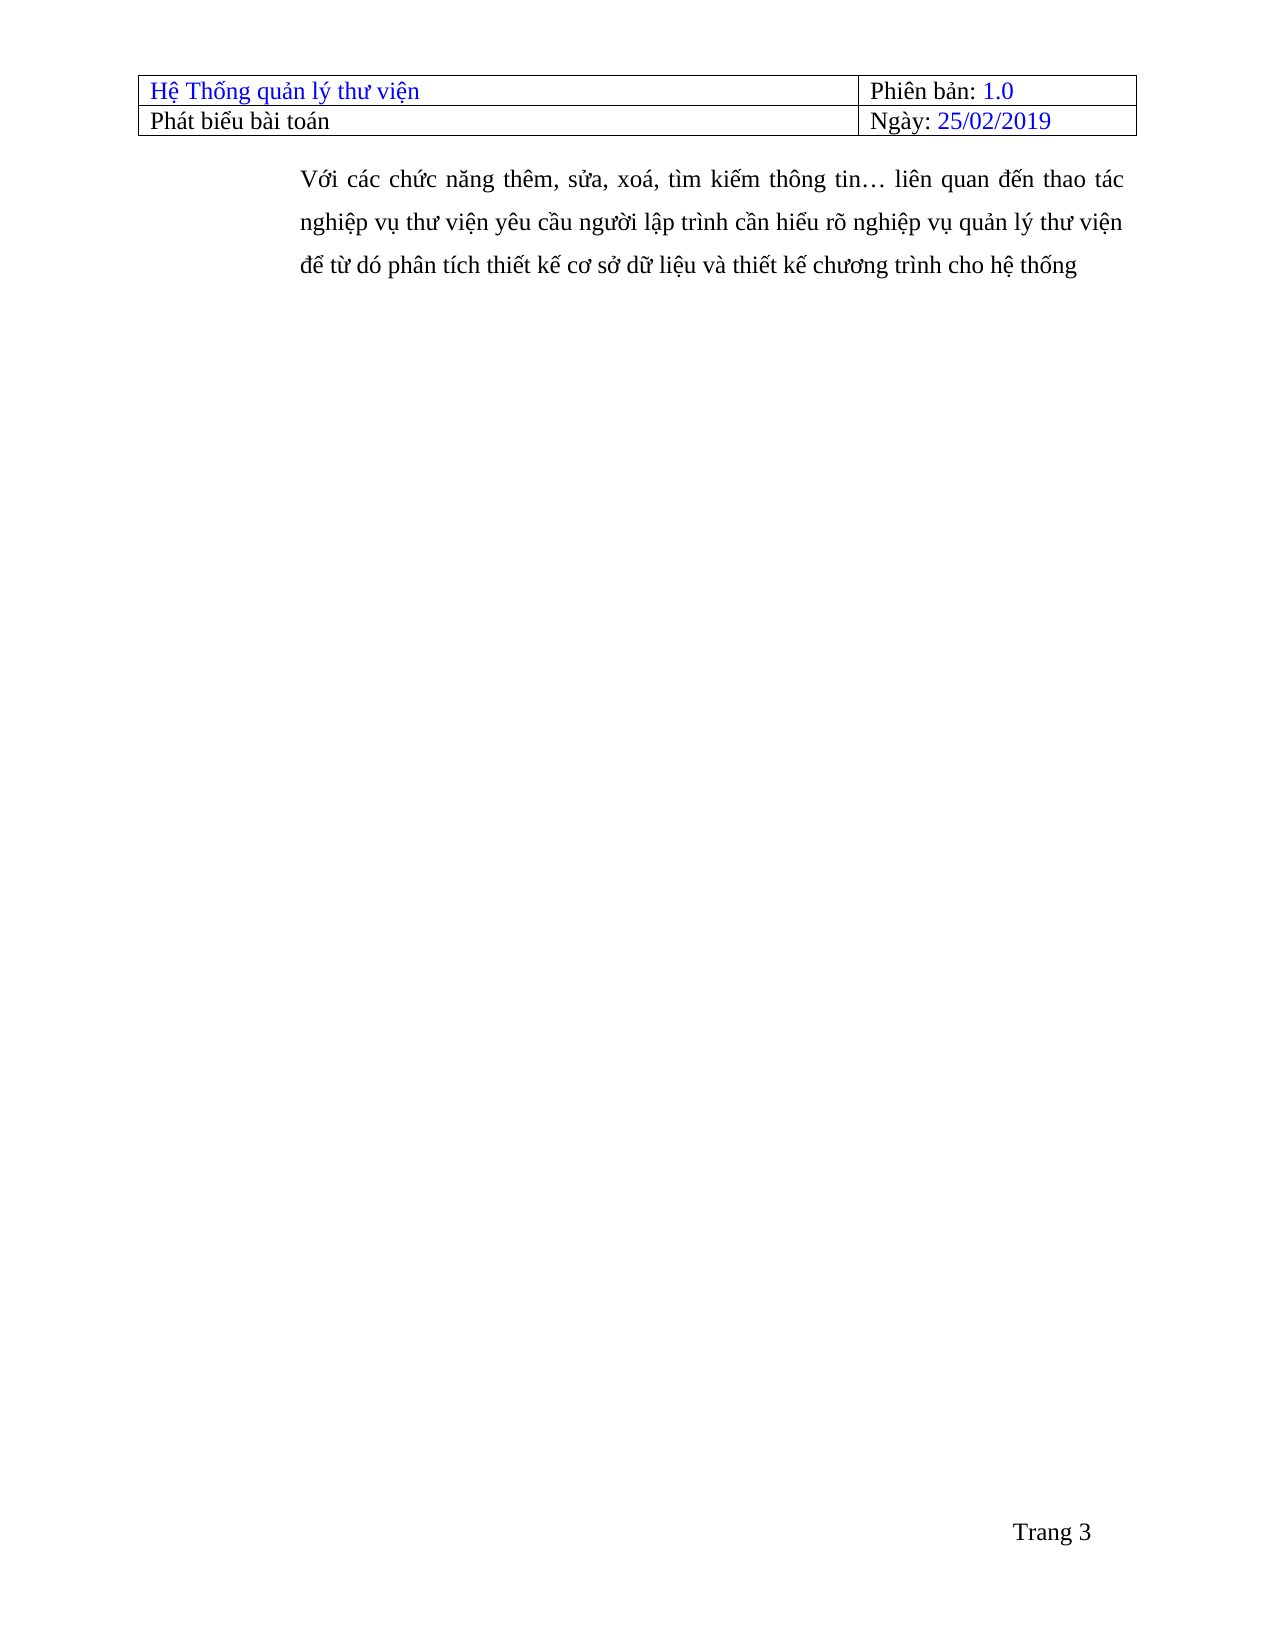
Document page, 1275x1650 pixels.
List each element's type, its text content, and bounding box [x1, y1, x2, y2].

text Với các chức năng thêm, sửa, xoá, tìm kiếm thông tin… liên quan đến thao tác nghiệp vụ thư viện yêu cầu người lập trình cần hiểu rõ nghiệp vụ quản lý thư viện để từ dó phân tích thiết kế cơ sở dữ liệu và thiết kế chương trình cho hệ thống [300, 164, 1125, 279]
